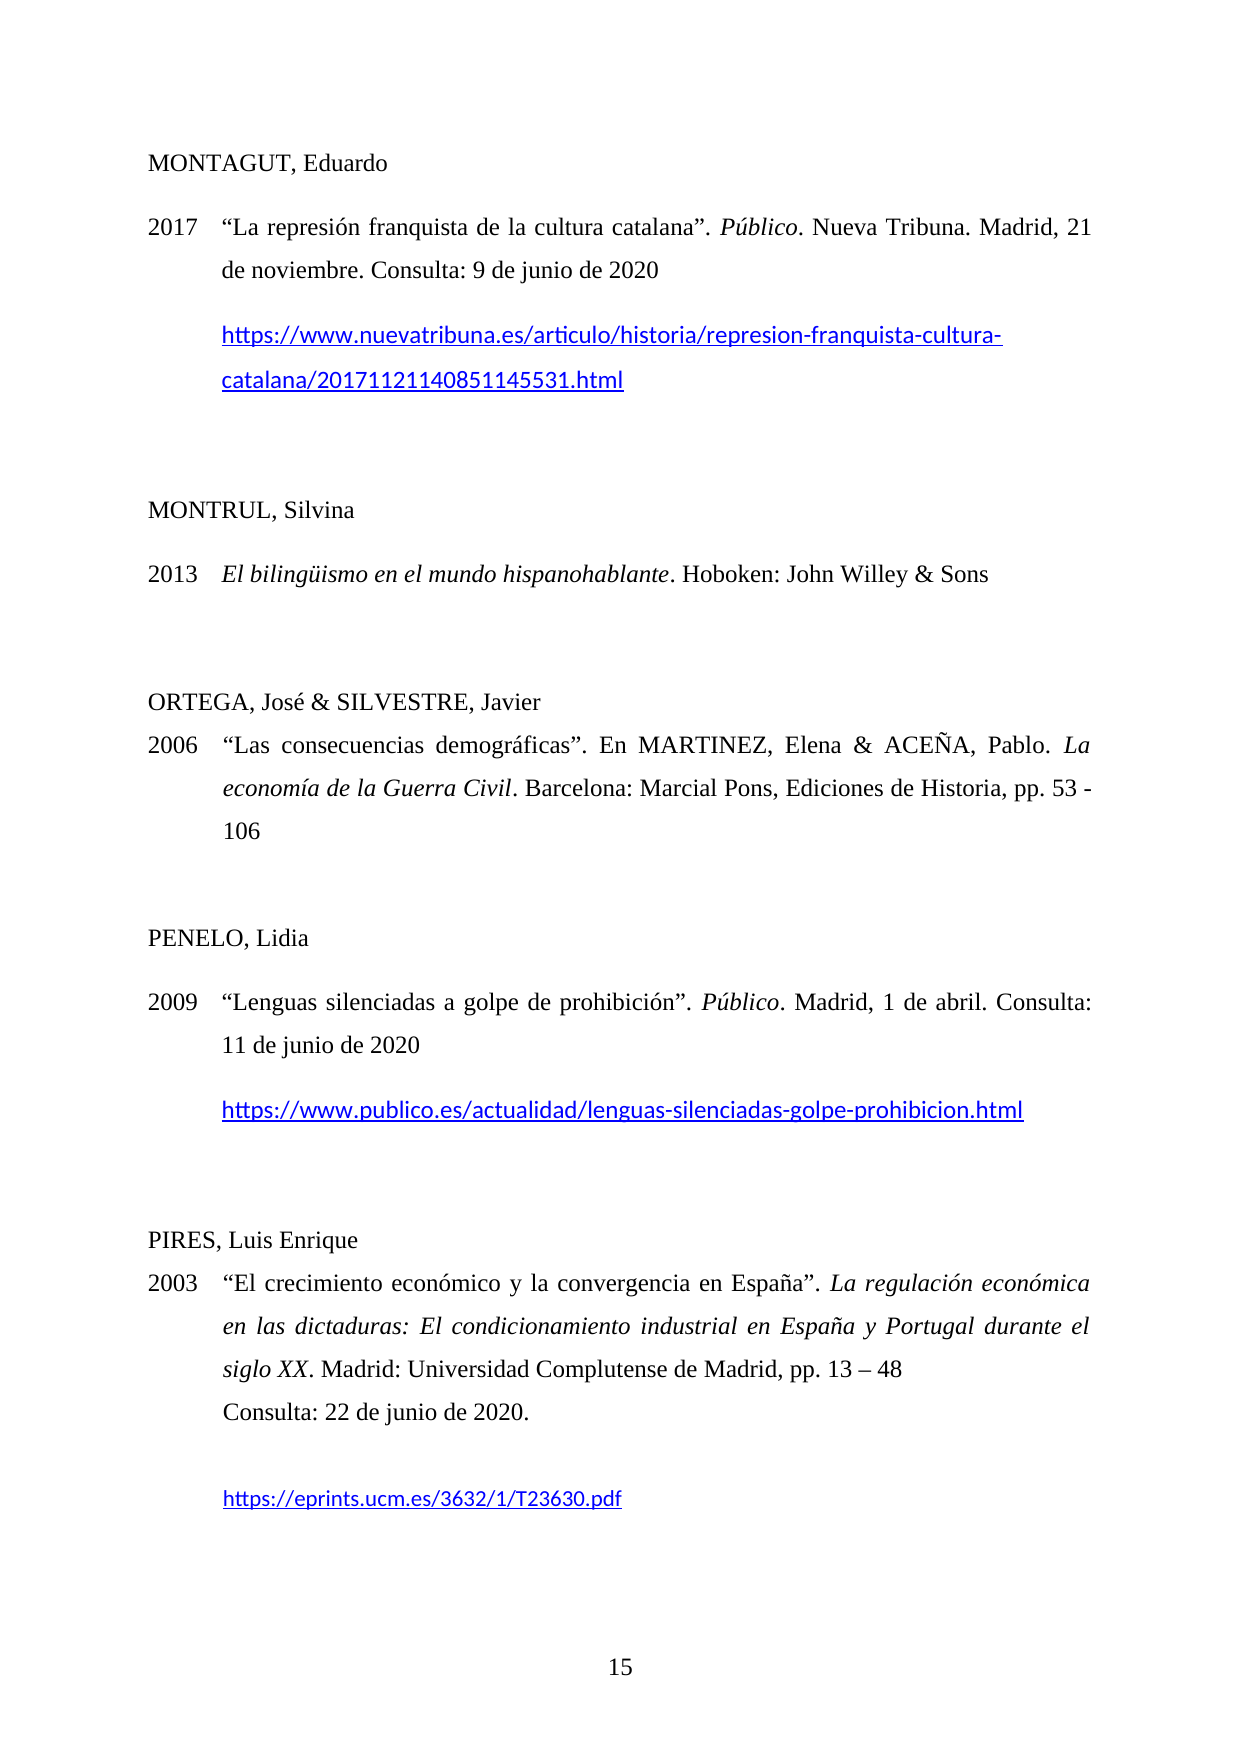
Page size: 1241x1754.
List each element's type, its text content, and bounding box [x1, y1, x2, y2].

text 2013 El bilingüismo en el mundo hispanohablante. Hoboken: John Willey & Sons [148, 559, 1092, 588]
text ORTEGA, José & SILVESTRE, Javier [148, 687, 1092, 716]
text https://eprints.ucm.es/3632/1/T23630.pdf [148, 1484, 1092, 1512]
text PIRES, Luis Enrique [148, 1225, 1092, 1254]
text Consulta: 22 de junio de 2020. [148, 1397, 1092, 1426]
text MONTAGUT, Eduardo [148, 148, 1092, 176]
text 2017 “La represión franquista de la cultura catalana”. Público. Nueva Tribuna. Madrid, 21 de noviembre. Consulta: 9 de junio de 2020 [148, 212, 1092, 283]
text https://www.nuevatribuna.es/articulo/historia/represion-franquista-cultura-catalana/20171121140851145531.html [221, 319, 1092, 395]
text 2006 “Las consecuencias demográficas”. En MARTINEZ, Elena & ACEÑA, Pablo. La economía de la Guerra Civil. Barcelona: Marcial Pons, Ediciones de Historia, pp. 53 - 106 [148, 730, 1092, 845]
text MONTRUL, Silvina [148, 495, 1092, 524]
text 2009 “Lenguas silenciadas a golpe de prohibición”. Público. Madrid, 1 de abril. Consulta: 11 de junio de 2020 [148, 987, 1092, 1059]
text PENELO, Lidia [148, 923, 1092, 952]
text 2003 “El crecimiento económico y la convergencia en España”. La regulación económica en las dictaduras: El condicionamiento industrial en España y Portugal durante el siglo XX. Madrid: Universidad Complutense de Madrid, pp. 13 – 48 [148, 1268, 1092, 1383]
text https://www.publico.es/actualidad/lenguas-silenciadas-golpe-prohibicion.html [148, 1094, 1092, 1125]
